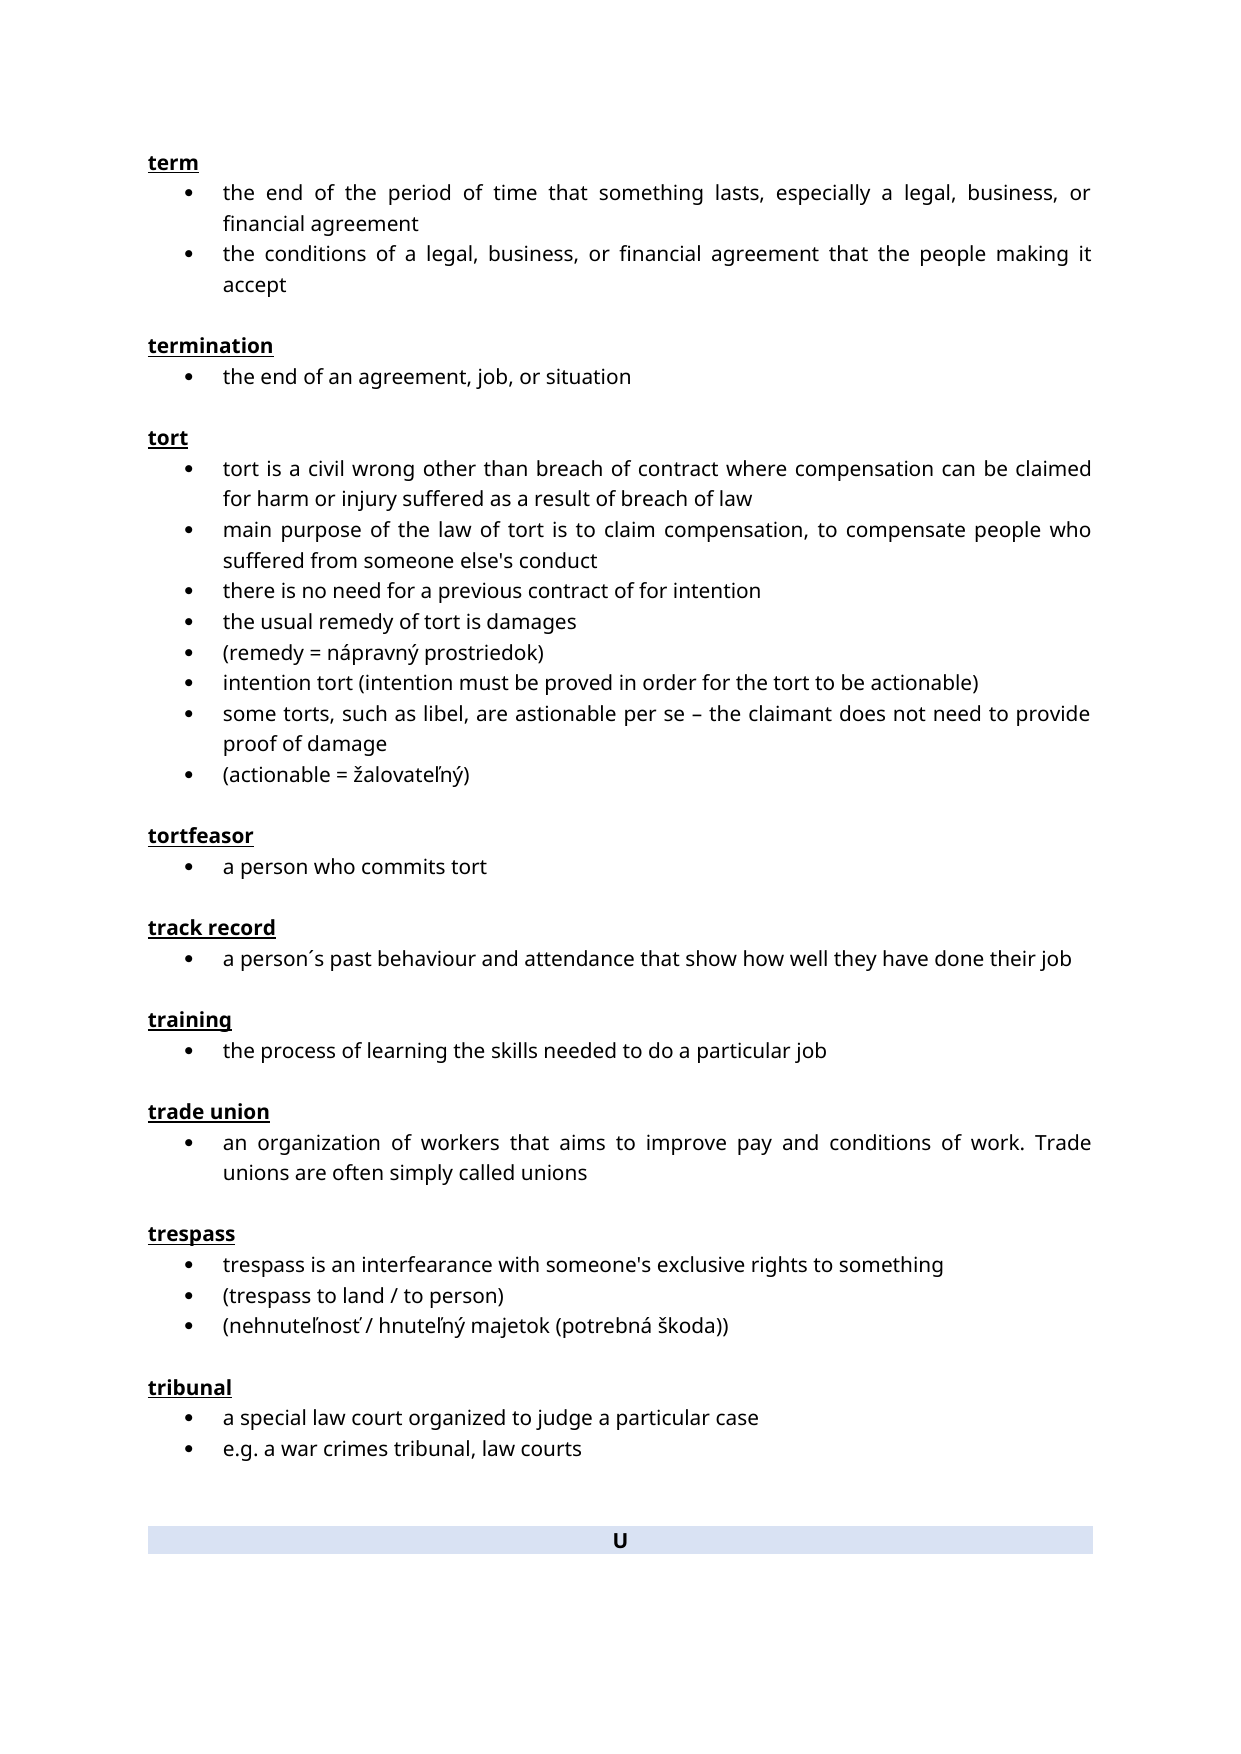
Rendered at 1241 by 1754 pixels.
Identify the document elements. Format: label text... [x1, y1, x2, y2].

list (remedy = nápravný prostriedok) [185, 638, 1093, 666]
list main purpose of the law of tort is to claim compensation, to compensate people who suffered from someone else's conduct [185, 515, 1093, 574]
list intention tort (intention must be proved in order for the tort to be actionable) [185, 668, 1093, 697]
text tribunal [148, 1373, 1093, 1401]
list a special law court organized to judge a particular case [185, 1403, 1093, 1432]
text tortfeasor [148, 821, 1093, 850]
list tort is a civil wrong other than breach of contract where compensation can be claimed for harm or injury suffered as a result of breach of law [185, 454, 1093, 513]
list the end of the period of time that something lasts, especially a legal, business, or financial agreement [185, 178, 1093, 237]
text trade union [148, 1097, 1093, 1125]
text U [148, 1526, 1093, 1554]
list some torts, such as libel, are astionable per se – the claimant does not need to provide proof of damage [185, 699, 1093, 758]
list the process of learning the skills needed to do a particular job [185, 1036, 1093, 1064]
list (actionable = žalovateľný) [185, 760, 1093, 788]
list there is no need for a previous contract of for intention [185, 576, 1093, 605]
text track record [148, 913, 1093, 942]
list trespass is an interfearance with someone's exclusive rights to something [185, 1250, 1093, 1278]
text tort [148, 423, 1093, 452]
text term [148, 148, 1093, 176]
list an organization of workers that aims to improve pay and conditions of work. Trade unions are often simply called unions [185, 1128, 1093, 1187]
text termination [148, 331, 1093, 360]
list (trespass to land / to person) [185, 1281, 1093, 1309]
list the usual remedy of tort is damages [185, 607, 1093, 635]
list (nehnuteľnosť / hnuteľný majetok (potrebná škoda)) [185, 1311, 1093, 1340]
text training [148, 1005, 1093, 1033]
list the end of an agreement, job, or situation [185, 362, 1093, 390]
list the conditions of a legal, business, or financial agreement that the people making it accept [185, 239, 1093, 298]
list a person who commits tort [185, 852, 1093, 880]
list a person´s past behaviour and attendance that show how well they have done their job [185, 944, 1093, 972]
list e.g. a war crimes tribunal, law courts [185, 1434, 1093, 1462]
text trespass [148, 1219, 1093, 1248]
